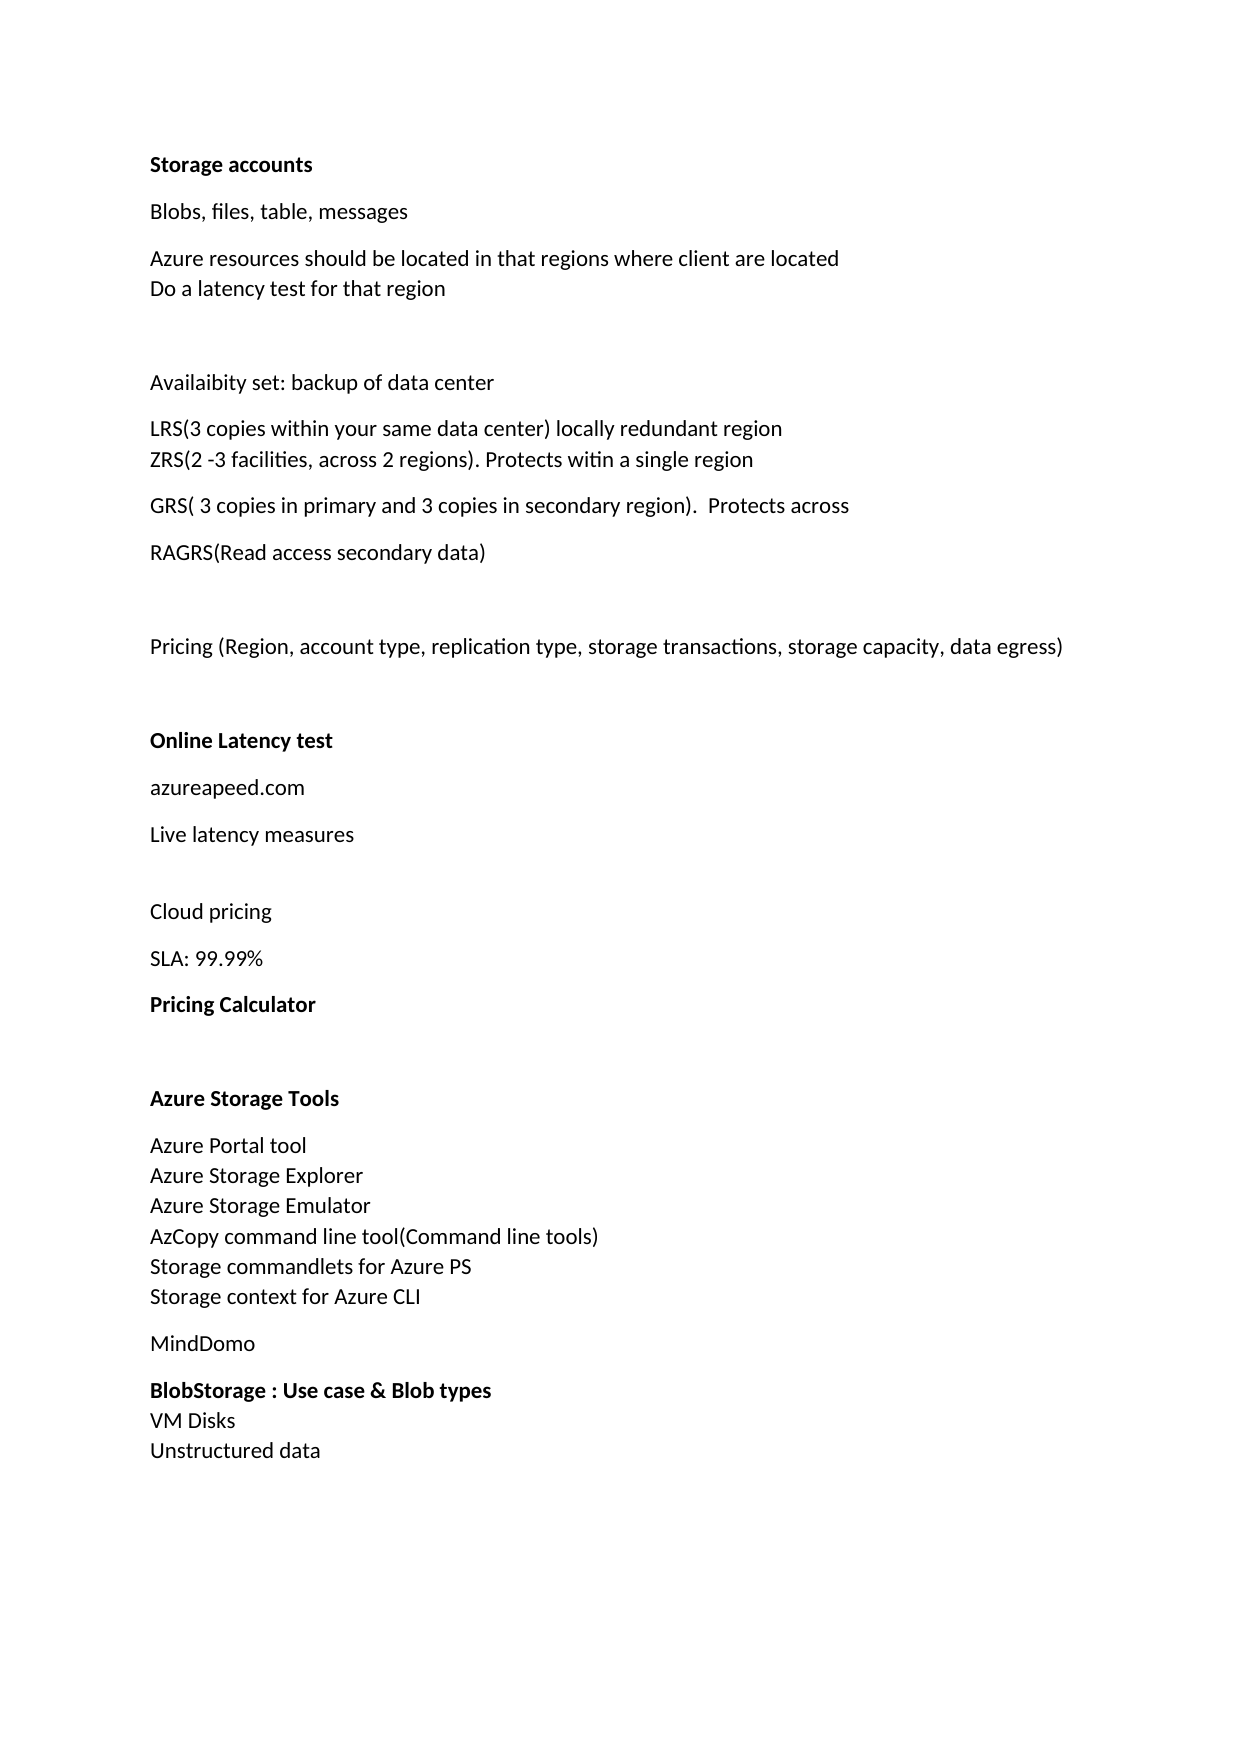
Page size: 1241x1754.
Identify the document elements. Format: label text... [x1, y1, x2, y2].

text Storage accounts [150, 150, 1090, 178]
text Azure Storage Tools [150, 1084, 1090, 1112]
text LRS(3 copies within your same data center) locally redundant region ZRS(2 -3 facilities, across 2 regions). Protects witin a single region [150, 414, 1090, 473]
text Cloud pricing [150, 897, 1090, 925]
text BlobStorage : Use case & Blob types VM Disks Unstructured data [150, 1376, 1090, 1495]
text Availaibity set: backup of data center [150, 368, 1090, 396]
text Live latency measures [150, 820, 1090, 878]
text azureapeed.com [150, 773, 1090, 801]
text Blobs, files, table, messages [150, 197, 1090, 225]
text Azure Portal tool Azure Storage Explorer Azure Storage Emulator AzCopy command line tool(Command line tools) Storage commandlets for Azure PS Storage context for Azure CLI [150, 1131, 1090, 1310]
text Online Latency test [150, 726, 1090, 754]
text GRS( 3 copies in primary and 3 copies in secondary region). Protects across [150, 492, 1090, 520]
text Pricing Calculator [150, 991, 1090, 1019]
text SLA: 99.99% [150, 944, 1090, 972]
text RAGRS(Read access secondary data) [150, 538, 1090, 567]
text Pricing (Region, account type, replication type, storage transactions, storage capacity, data egress) [150, 632, 1090, 660]
text Azure resources should be located in that regions where client are located Do a latency test for that region [150, 244, 1090, 302]
text MindDomo [150, 1329, 1090, 1357]
